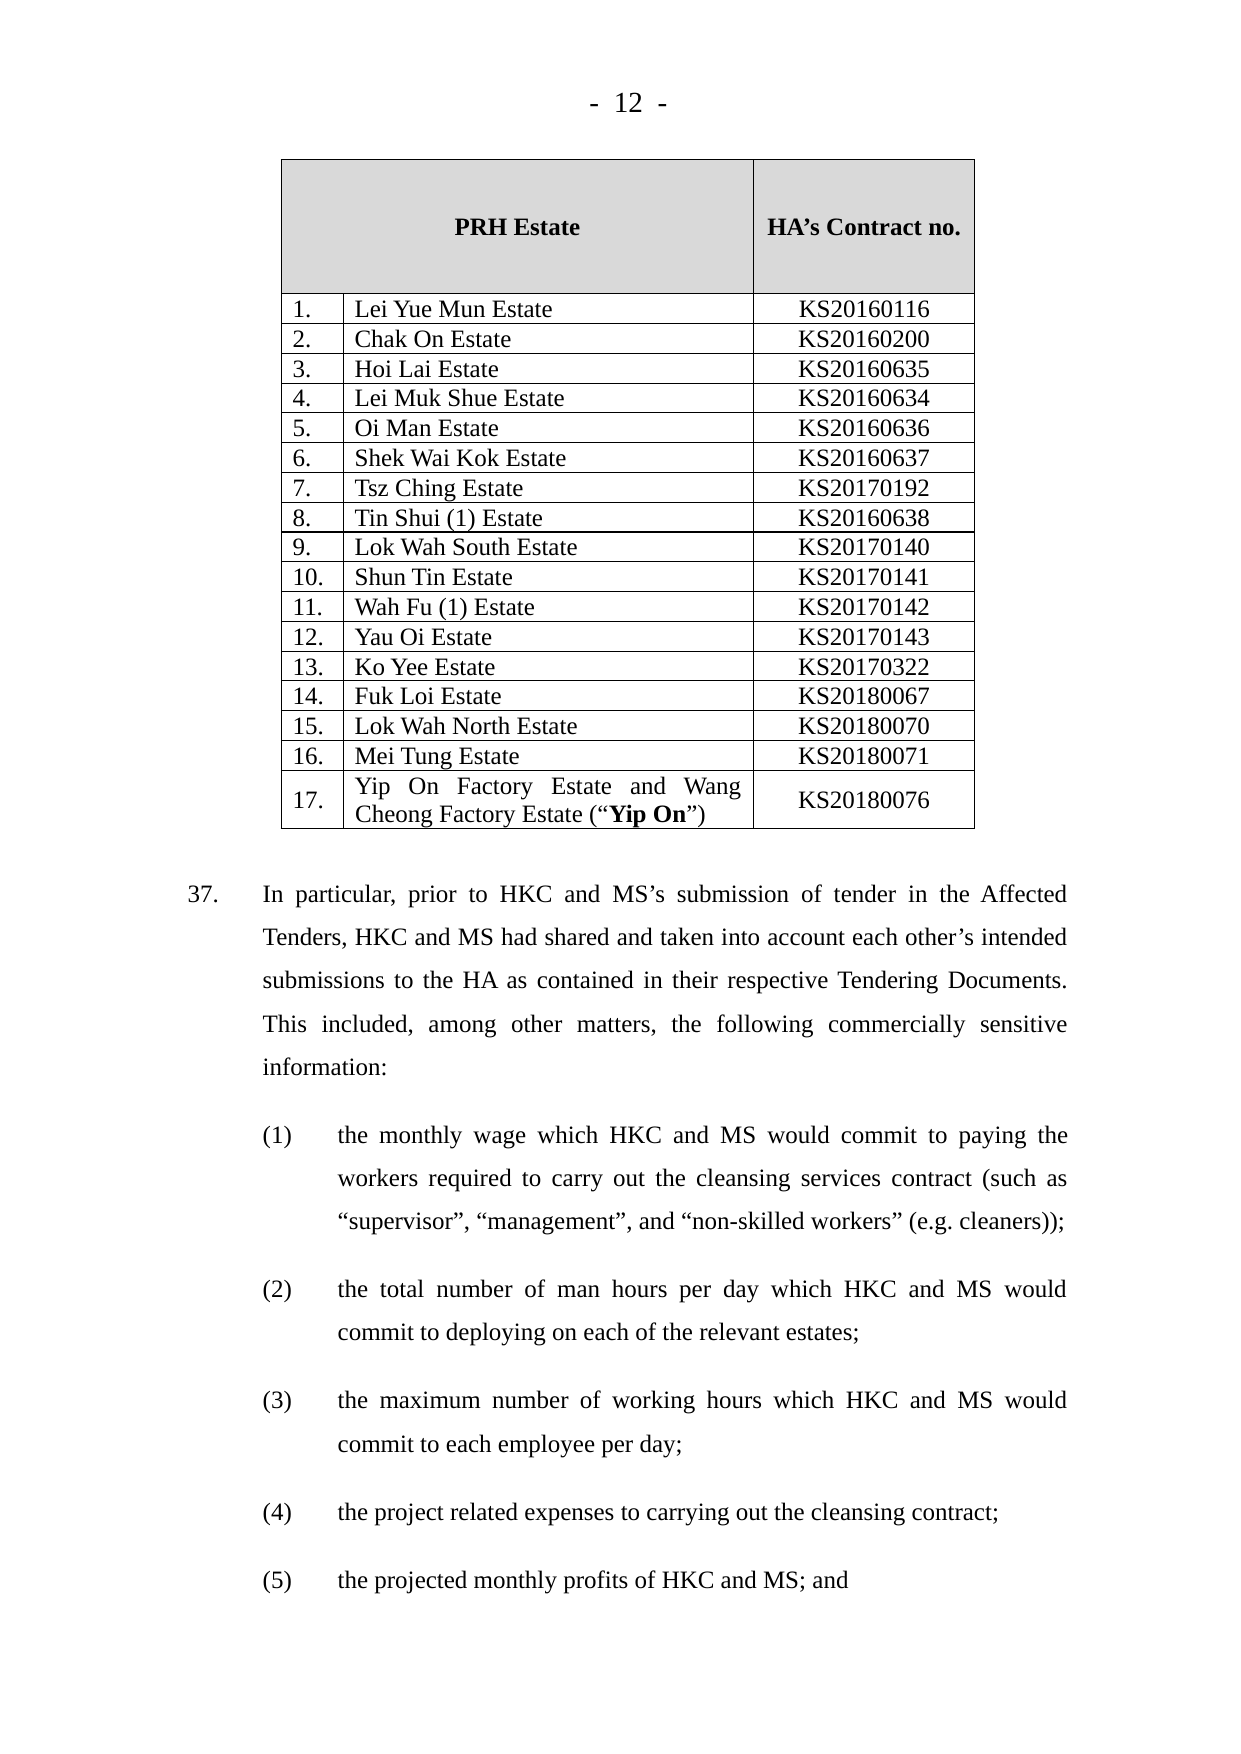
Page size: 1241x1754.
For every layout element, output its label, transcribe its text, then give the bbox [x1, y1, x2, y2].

table_cell 17. [282, 771, 343, 828]
table_cell KS20180070 [754, 711, 974, 740]
table_cell 4. [282, 384, 343, 412]
table_cell KS20170322 [754, 652, 974, 680]
text (4) the project related expenses to carrying out the cleansing contract; [262, 1497, 1068, 1526]
table_cell Tsz Ching Estate [344, 473, 753, 502]
table_header HA’s Contract no. [754, 160, 974, 293]
table_cell KS20170192 [754, 473, 974, 502]
table_cell KS20180076 [754, 771, 974, 828]
table_cell Wah Fu (1) Estate [344, 592, 753, 621]
table_cell 9. [282, 533, 343, 561]
text (3) the maximum number of working hours which HKC and MS would commit to each employee per day; [262, 1386, 1068, 1457]
table_cell 3. [282, 354, 343, 382]
table_cell KS20170143 [754, 622, 974, 651]
table_cell 8. [282, 503, 343, 531]
table_header PRH Estate [282, 160, 753, 293]
table_cell 11. [282, 592, 343, 621]
table_cell 14. [282, 681, 343, 710]
table_cell KS20170141 [754, 562, 974, 591]
table_cell 6. [282, 443, 343, 472]
table_cell Shek Wai Kok Estate [344, 443, 753, 472]
table_cell KS20160638 [754, 503, 974, 531]
table_cell Yip On Factory Estate and Wang Cheong Factory Estate (“Yip On”) [344, 771, 753, 828]
table_cell 13. [282, 652, 343, 680]
text (1) the monthly wage which HKC and MS would commit to paying the workers required to carry out the cleansing services contract (such as “supervisor”, “management”, and “non-skilled workers” (e.g. cleaners)); [262, 1120, 1068, 1235]
table_cell Shun Tin Estate [344, 562, 753, 591]
table_cell KS20160635 [754, 354, 974, 382]
table_cell Fuk Loi Estate [344, 681, 753, 710]
table_cell KS20180067 [754, 681, 974, 710]
table_cell Mei Tung Estate [344, 741, 753, 770]
text (5) the projected monthly profits of HKC and MS; and [262, 1565, 1068, 1594]
table_cell KS20160200 [754, 324, 974, 353]
table_cell KS20160634 [754, 384, 974, 412]
table_cell 16. [282, 741, 343, 770]
table_cell 15. [282, 711, 343, 740]
table_cell 12. [282, 622, 343, 651]
table_cell 10. [282, 562, 343, 591]
table_cell 7. [282, 473, 343, 502]
table_cell 5. [282, 413, 343, 442]
table_cell 1. [282, 294, 343, 323]
table_cell Lok Wah South Estate [344, 533, 753, 561]
table_cell Oi Man Estate [344, 413, 753, 442]
table_cell Ko Yee Estate [344, 652, 753, 680]
table_cell KS20170140 [754, 533, 974, 561]
table_cell KS20170142 [754, 592, 974, 621]
table_cell Lok Wah North Estate [344, 711, 753, 740]
table_cell KS20160116 [754, 294, 974, 323]
table_cell KS20160637 [754, 443, 974, 472]
table_cell Lei Yue Mun Estate [344, 294, 753, 323]
table_cell Tin Shui (1) Estate [344, 503, 753, 531]
table_cell Chak On Estate [344, 324, 753, 353]
table_cell KS20160636 [754, 413, 974, 442]
table_cell 2. [282, 324, 343, 353]
table_cell KS20180071 [754, 741, 974, 770]
text (2) the total number of man hours per day which HKC and MS would commit to deploying on each of the relevant estates; [262, 1274, 1068, 1346]
table_cell Lei Muk Shue Estate [344, 384, 753, 412]
table_cell Yau Oi Estate [344, 622, 753, 651]
text 37. In particular, prior to HKC and MS’s submission of tender in the Affected Tenders, HKC and MS had shared and taken into account each other’s intended submissions to the HA as contained in their respective Tendering Documents. This included, among other matters, the following commercially sensitive information: [187, 879, 1068, 1081]
table_cell Hoi Lai Estate [344, 354, 753, 382]
